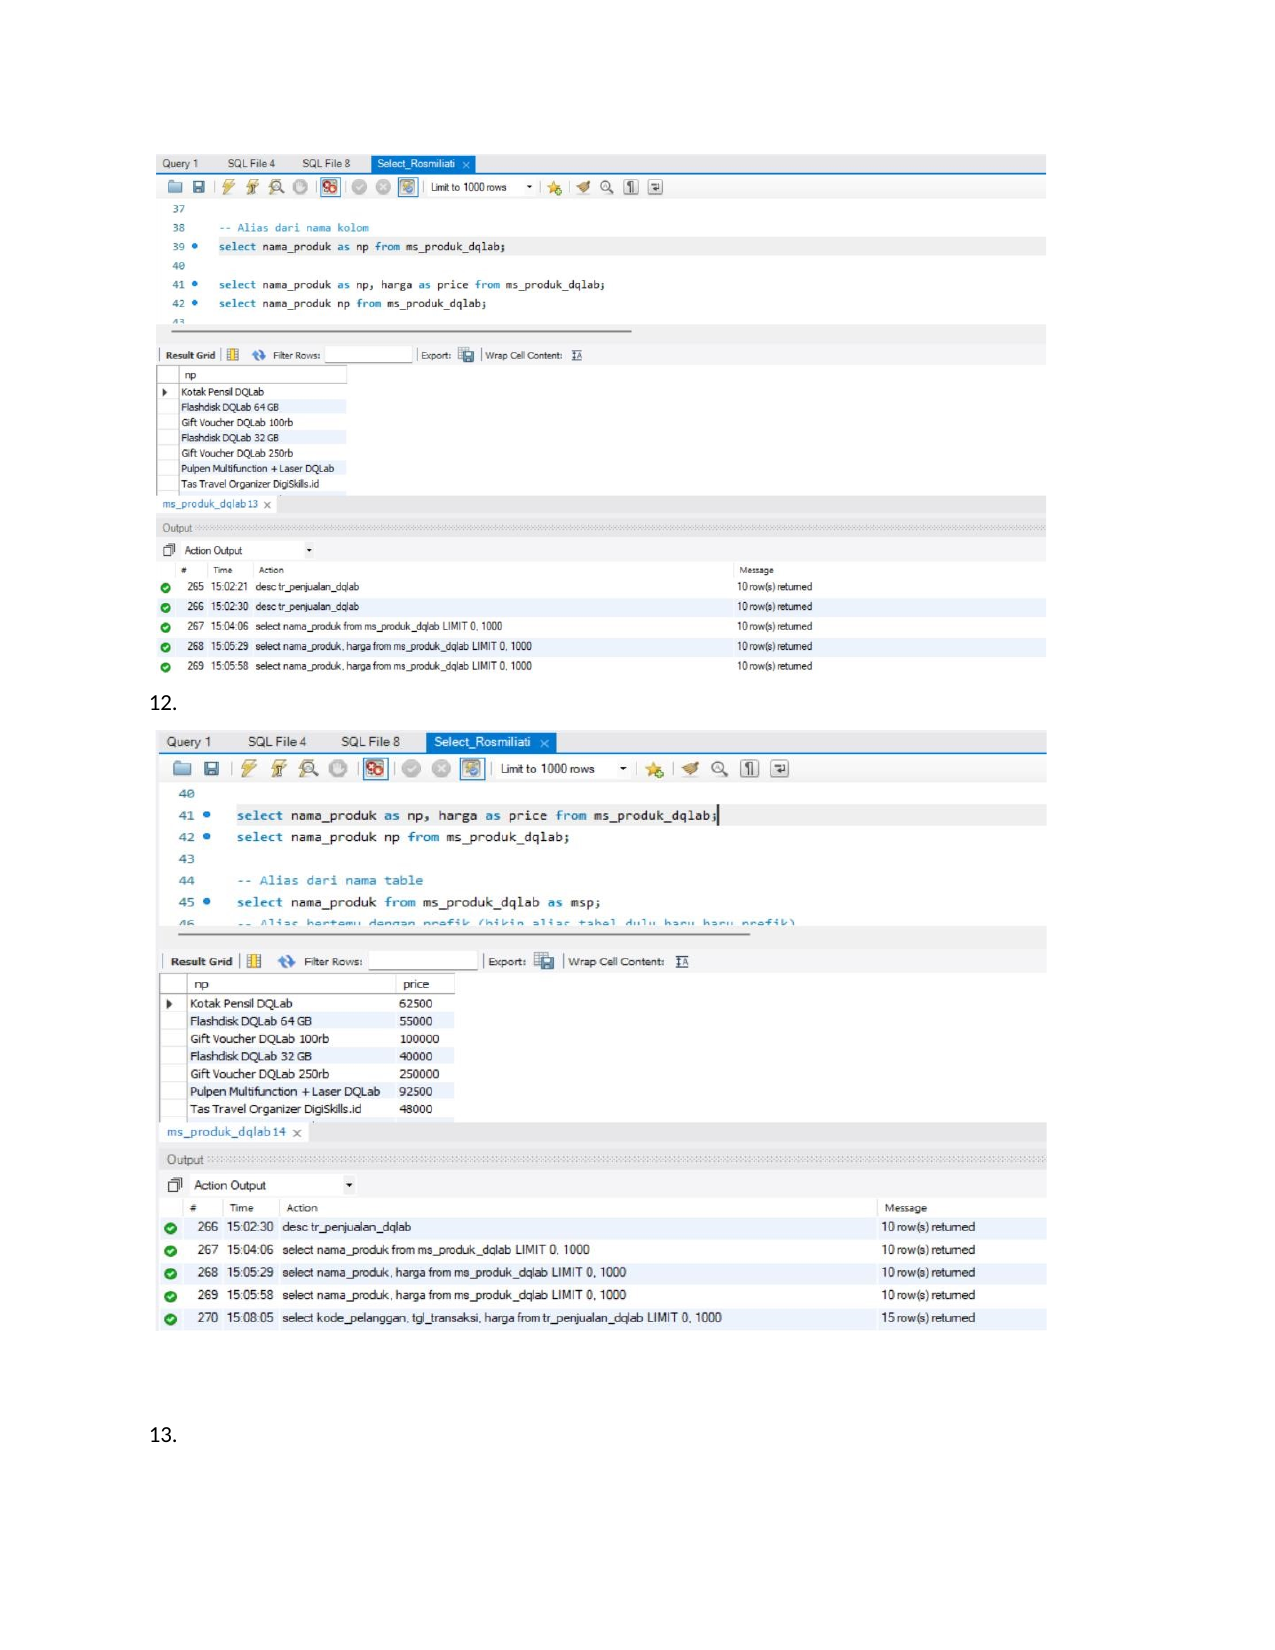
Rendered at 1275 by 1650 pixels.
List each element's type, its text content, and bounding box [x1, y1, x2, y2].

text 13. [148, 1420, 1130, 1448]
picture [156, 154, 1047, 676]
text 12. [148, 688, 1130, 716]
picture [155, 730, 1047, 1331]
